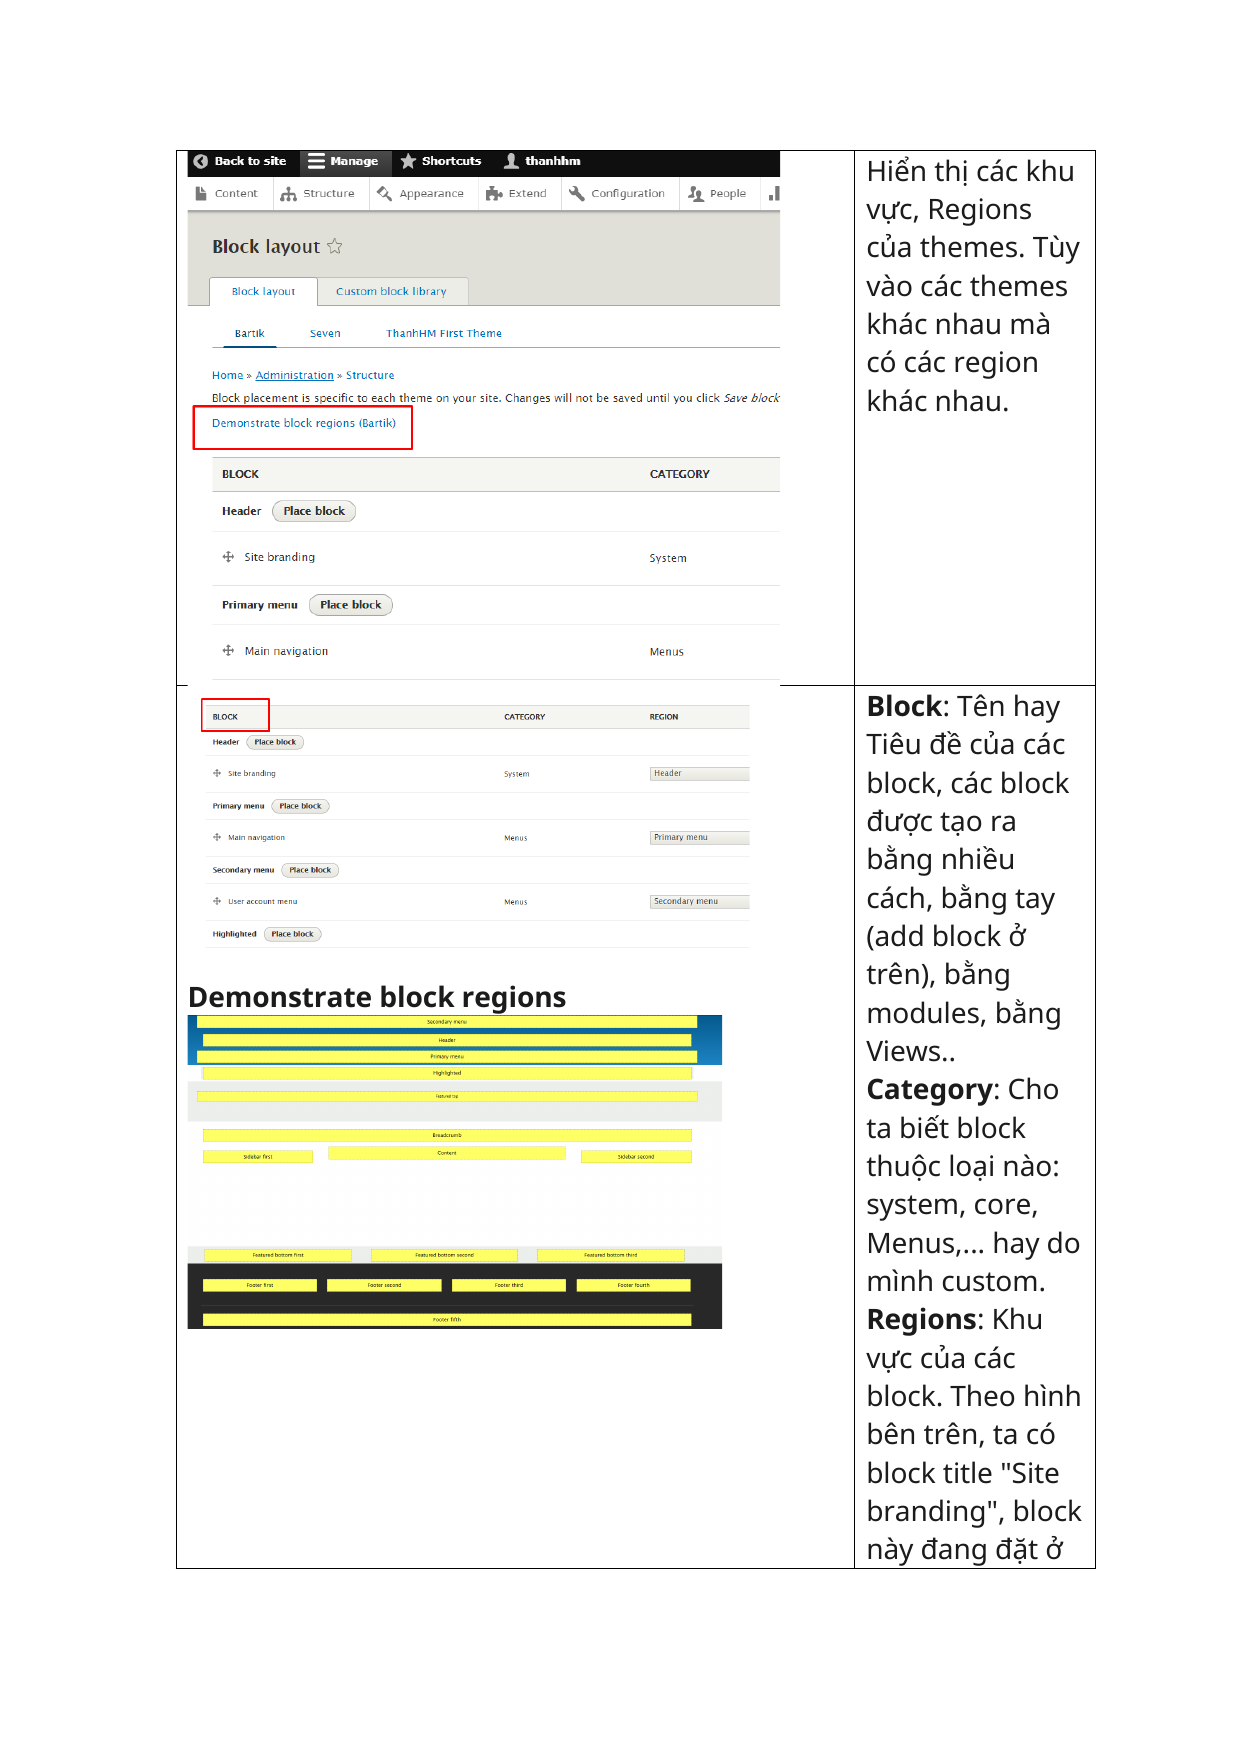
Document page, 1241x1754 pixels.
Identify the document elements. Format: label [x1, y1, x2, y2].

table_cell [781, 151, 854, 685]
picture [187, 1015, 723, 1329]
table_cell [177, 686, 854, 1568]
table_cell [177, 151, 187, 685]
table_cell [855, 151, 1095, 685]
picture [187, 151, 781, 950]
table_cell [855, 686, 1095, 1568]
